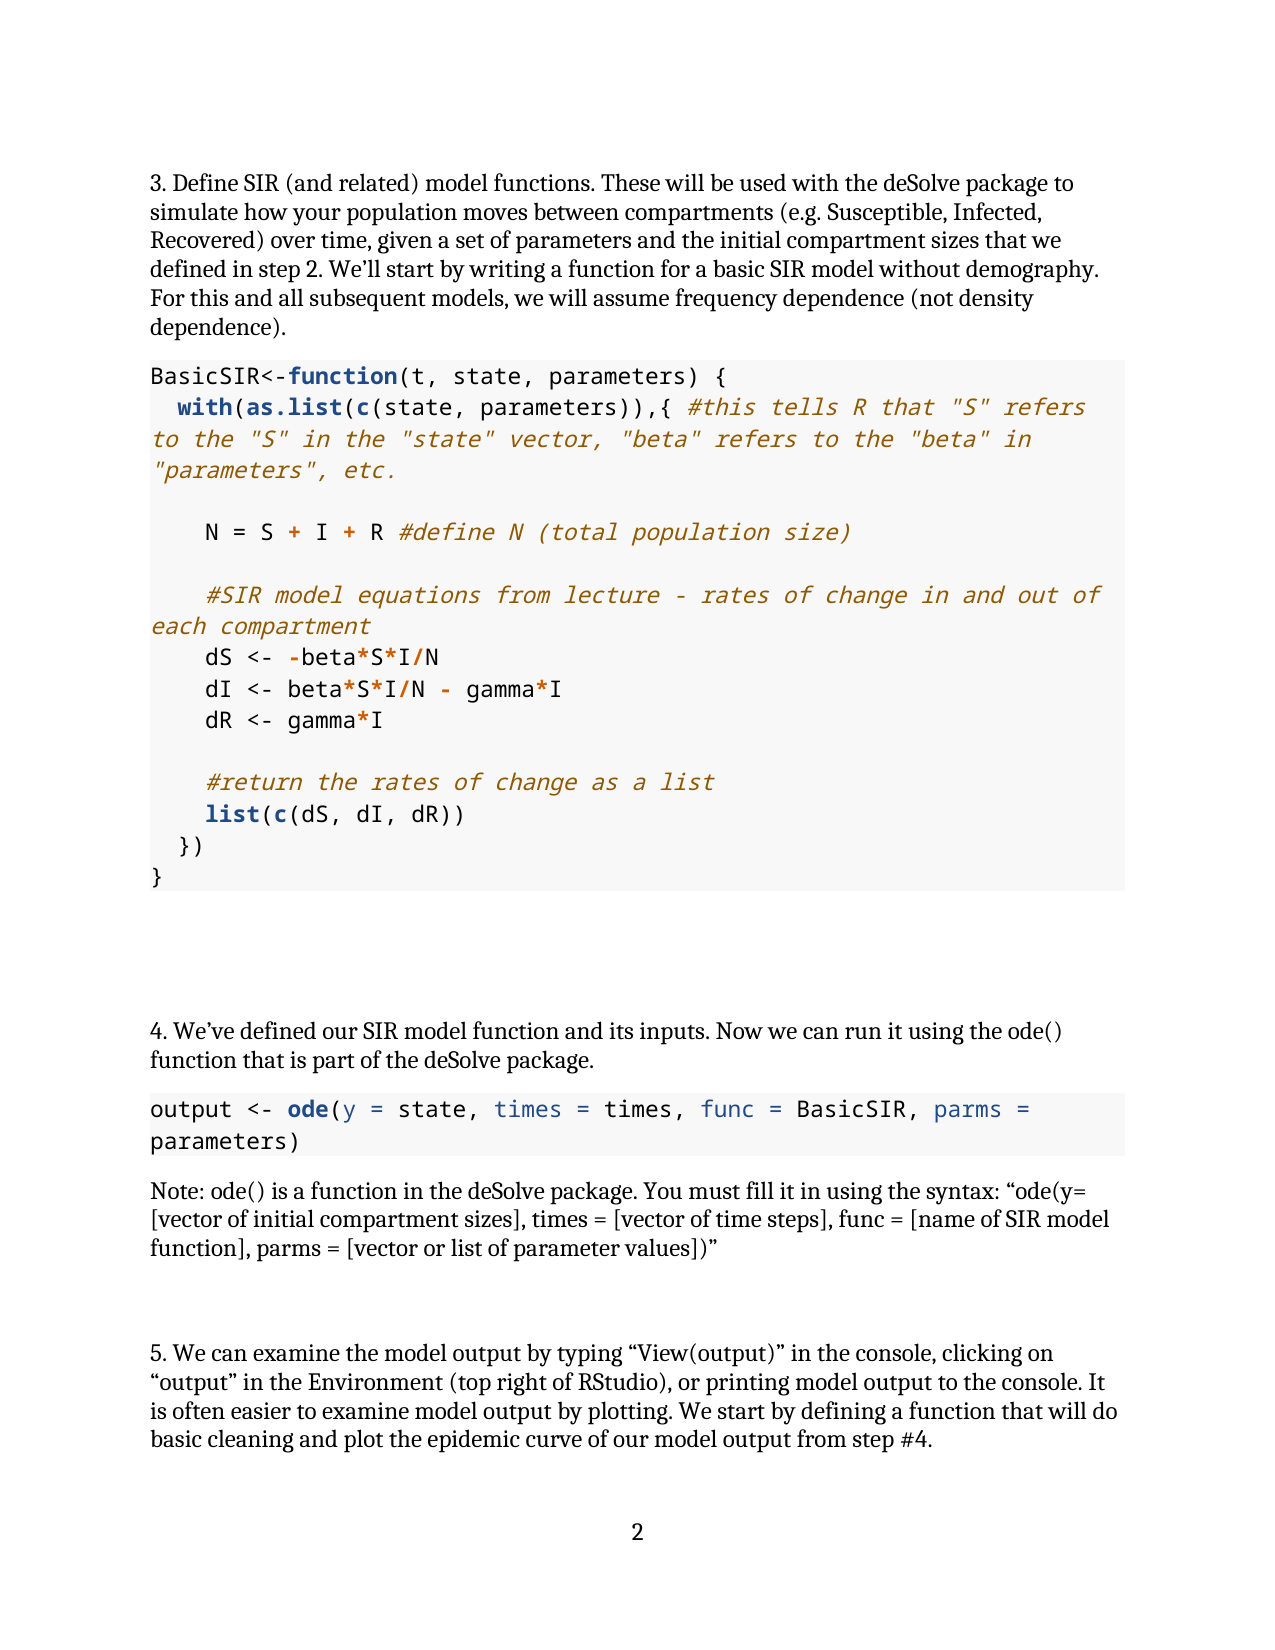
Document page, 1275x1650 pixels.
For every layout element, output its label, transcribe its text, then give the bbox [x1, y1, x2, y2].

text Note: ode() is a function in the deSolve package. You must fill it in using the syntax: “ode(y= [vector of initial compartment sizes], times = [vector of time steps], func = [name of SIR model function], parms = [vector or list of parameter values])” [150, 1177, 1125, 1320]
text BasicSIR<-function(t, state, parameters) { with(as.list(c(state, parameters)),{ #this tells R that "S" refers to the "S" in the "state" vector, "beta" refers to the "beta" in "parameters", etc. N = S + I + R #define N (total population size) #SIR model equations from lecture - rates of change in and out of each compartment dS <- -beta*S*I/N dI <- beta*S*I/N - gamma*I dR <- gamma*I #return the rates of change as a list list(c(dS, dI, dR)) }) } [150, 360, 1125, 891]
text 5. We can examine the model output by typing “View(output)” in the console, clicking on “output” in the Environment (top right of RStudio), or printing model output to the console. It is often easier to examine model output by plotting. We start by defining a function that will do basic cleaning and plot the epidemic curve of our model output from step #4. [150, 1339, 1125, 1454]
text 3. Define SIR (and related) model functions. These will be used with the deSolve package to simulate how your population moves between compartments (e.g. Susceptible, Infected, Recovered) over time, given a set of parameters and the initial compartment sizes that we defined in step 2. We’ll start by writing a function for a basic SIR model without demography. For this and all subsequent models, we will assume frequency dependence (not density dependence). [150, 169, 1125, 341]
text output <- ode(y = state, times = times, func = BasicSIR, parms = parameters) [150, 1093, 1125, 1156]
text 4. We’ve defined our SIR model function and its inputs. Now we can run it using the ode() function that is part of the deSolve package. [150, 1017, 1125, 1074]
